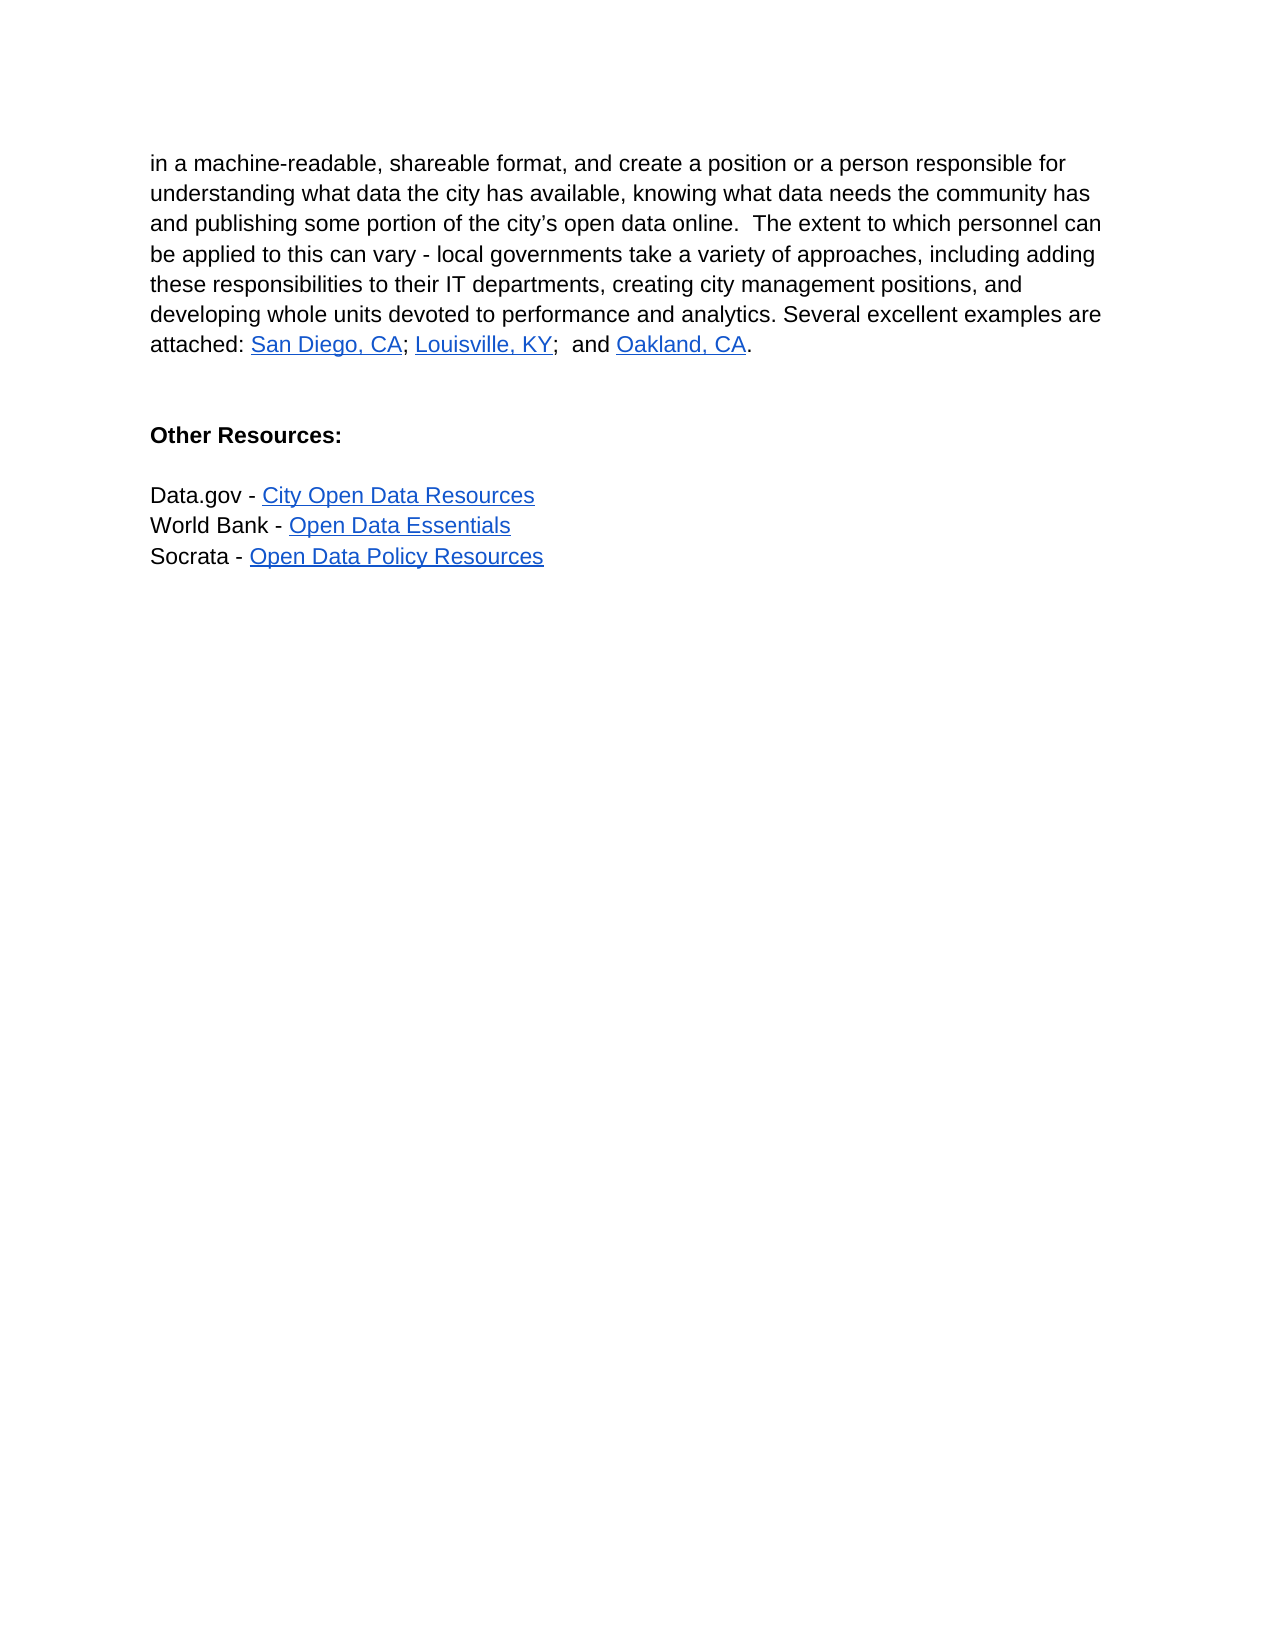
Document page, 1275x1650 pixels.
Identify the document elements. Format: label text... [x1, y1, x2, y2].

text Other Resources: [150, 422, 1125, 448]
text Socrata - Open Data Policy Resources [150, 543, 1125, 569]
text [150, 150, 1125, 358]
text Data.gov - City Open Data Resources [150, 482, 1125, 509]
text World Bank - Open Data Essentials [150, 512, 1125, 539]
